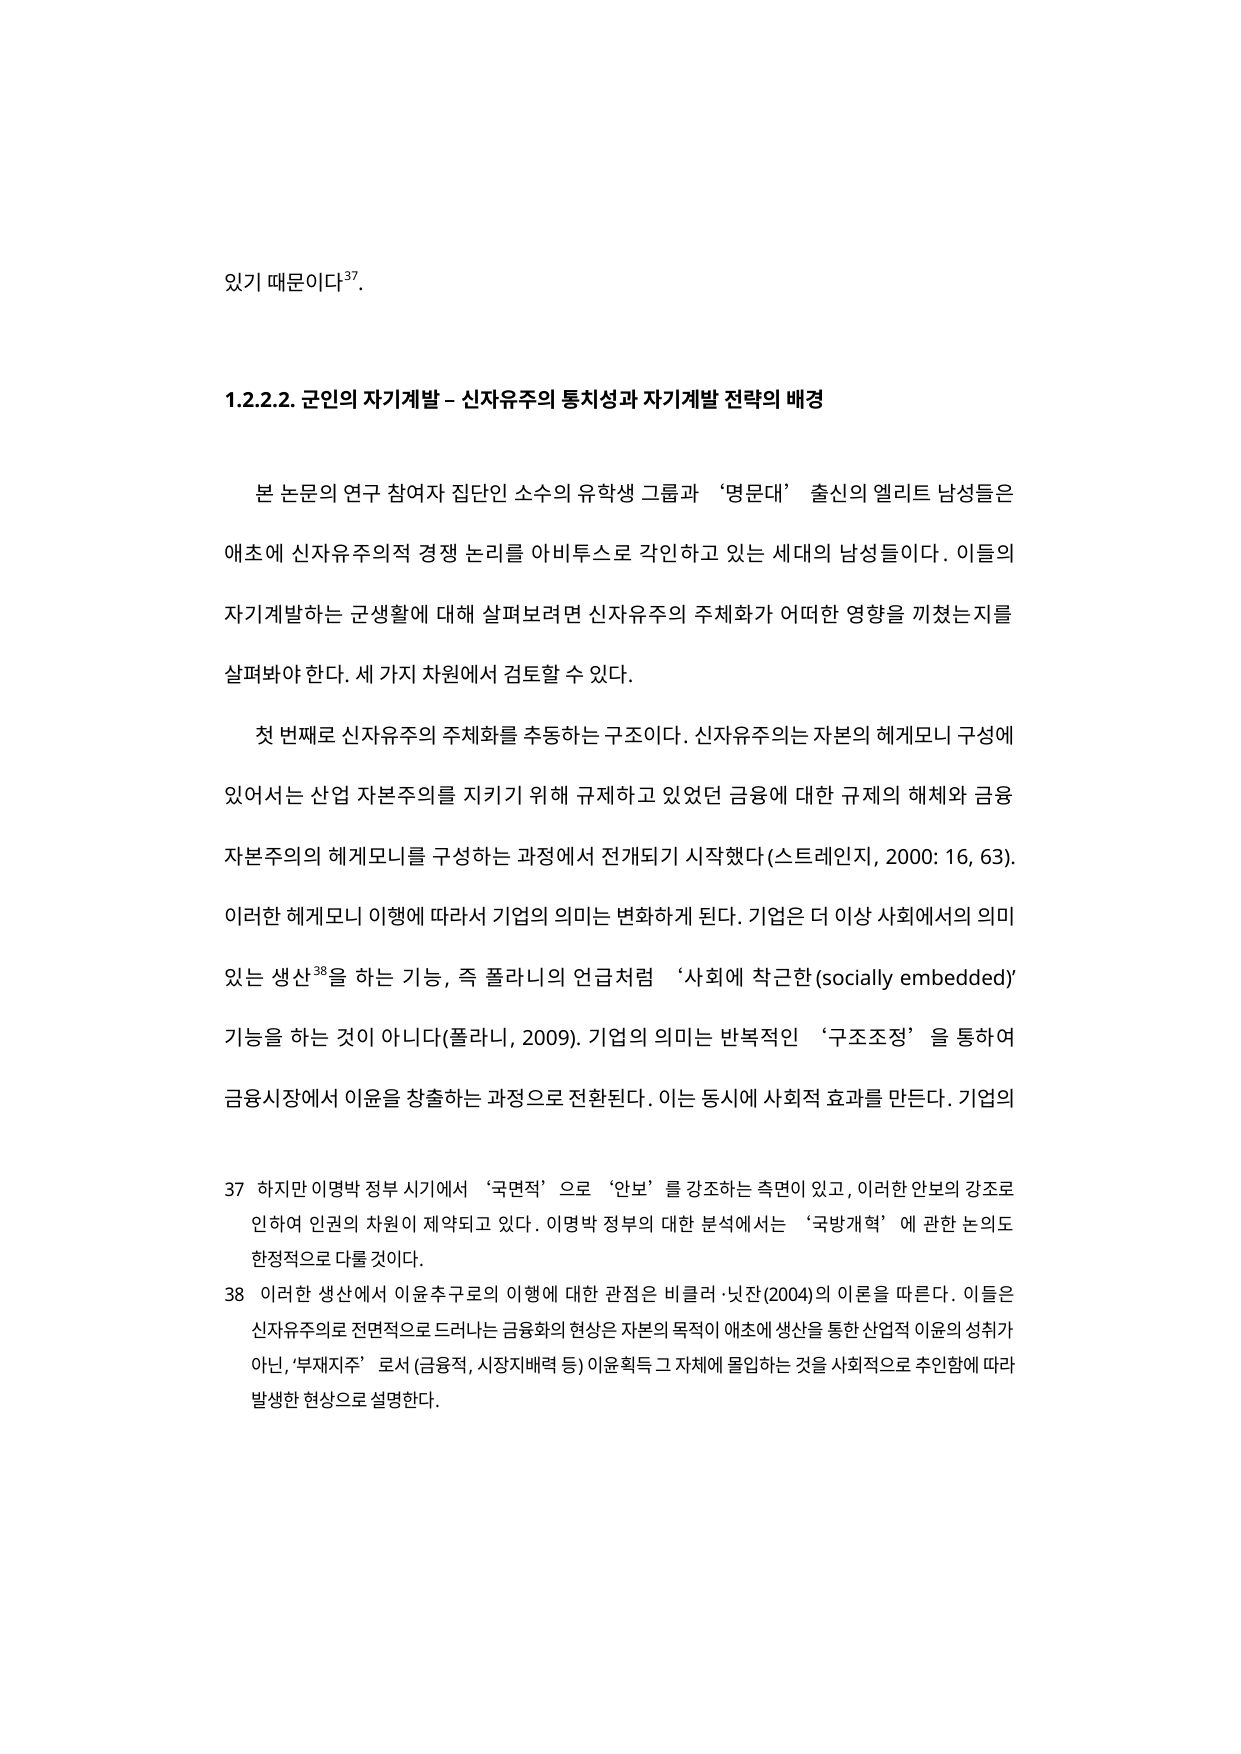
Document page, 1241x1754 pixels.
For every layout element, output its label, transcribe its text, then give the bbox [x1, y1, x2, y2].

text 1.2.2.2. 군인의 자기계발 – 신자유주의 통치성과 자기계발 전략의 배경 [224, 383, 1016, 413]
text 첫 번째로 신자유주의 주체화를 추동하는 구조이다. 신자유주의는 자본의 헤게모니 구성에 있어서는 산업 자본주의를 지키기 위해 규제하고 있었던 금융에 대한 규제의 해체와 금융 자본주의의 헤게모니를 구성하는 과정에서 전개되기 시작했다(스트레인지, 2000: 16, 63). 이러한 헤게모니 이행에 따라서 기업의 의미는 변화하게 된다. 기업은 더 이상 사회에서의 의미 있는 생산을 하는 기능, 즉 폴라니의 언급처럼 ‘사회에 착근한(socially embedded)’ 기능을 하는 것이 아니다(폴라니, 2009). 기업의 의미는 반복적인 ‘구조조정’을 통하여 금융시장에서 이윤을 창출하는 과정으로 전환된다. 이는 동시에 사회적 효과를 만든다. 기업의 ‘구조조정’은 사회구성원들의 일상과 밀접하게 직결되어 있다. 반복되는 구조조정을 통한 정리해고, 그를 통한 실직 사태. 다른 한 편에서는 노동의 유연화를 통한 비정규직의 양산이 연이어서 진행되고 이러한 상황들은 ‘쇼크’를 전 사회적으로 만들어냈다(클라인, 2008). 산업 자본주의 헤게모니하의 ‘무거운’ 노동은 유연화된 금융 경제에 적절한 ‘유연한’ 노동으로 전환되고, ‘무거운 근대성’의 상황은 후기 근대적 ‘유동적인 액체 근대’ 상황으로 전환되기 시작한다(바우만, 2000: 45-47). [224, 719, 1016, 1112]
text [224, 266, 1016, 296]
text 본 논문의 연구 참여자 집단인 소수의 유학생 그룹과 ‘명문대’ 출신의 엘리트 남성들은 애초에 신자유주의적 경쟁 논리를 아비투스로 각인하고 있는 세대의 남성들이다. 이들의 자기계발하는 군생활에 대해 살펴보려면 신자유주의 주체화가 어떠한 영향을 끼쳤는지를 살펴봐야 한다. 세 가지 차원에서 검토할 수 있다. [224, 477, 1016, 689]
